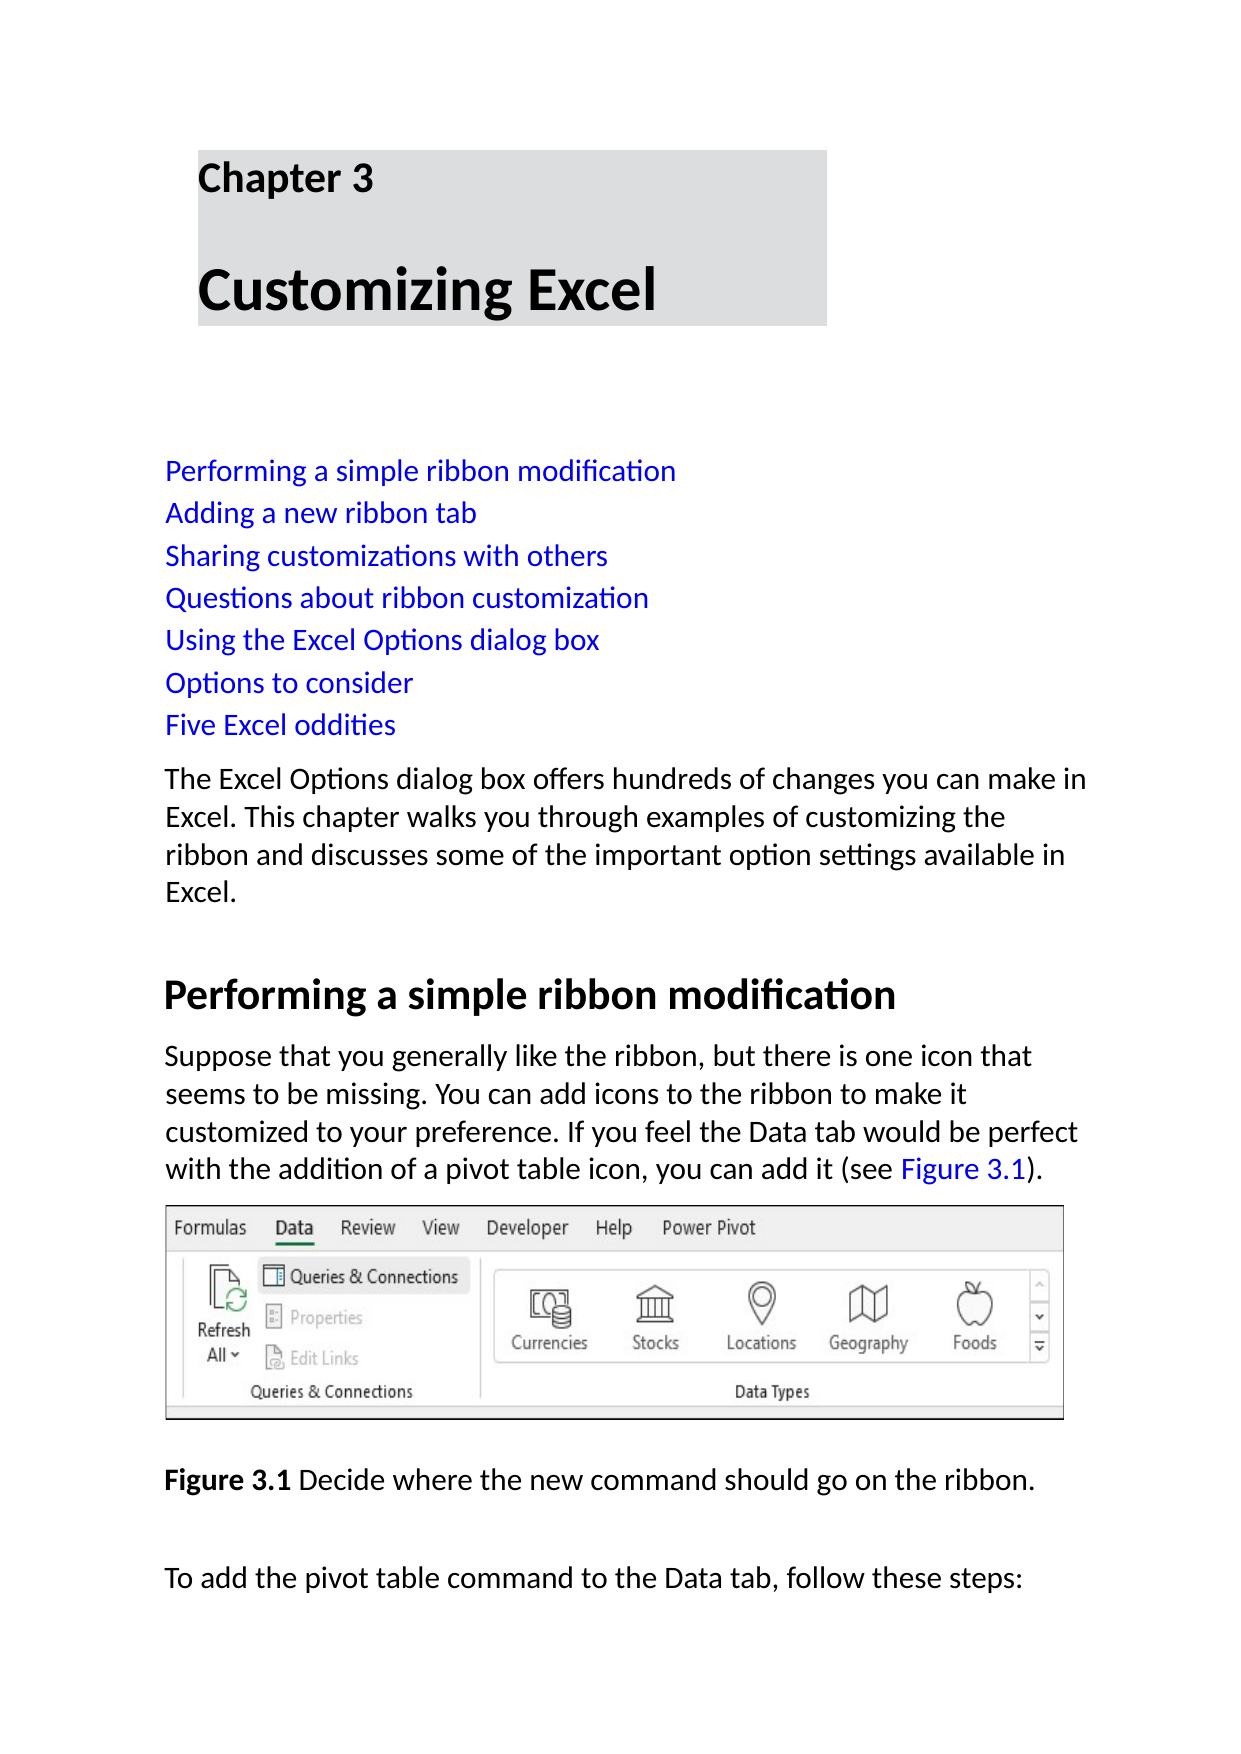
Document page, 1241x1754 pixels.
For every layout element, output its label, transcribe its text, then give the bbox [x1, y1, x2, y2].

text To add the pivot table command to the Data tab, follow these steps: [164, 1558, 1089, 1596]
text Options to consider [165, 663, 1090, 701]
text Chapter 3 [198, 150, 827, 203]
text Questions about ribbon customization [165, 578, 1090, 616]
text Performing a simple ribbon modification [163, 967, 1083, 1021]
text Using the Excel Options dialog box [165, 620, 1090, 658]
text The Excel Options dialog box offers hundreds of changes you can make in Excel. This chapter walks you through examples of customizing the ribbon and discusses some of the important option settings available in Excel. [164, 759, 1089, 911]
text Suppose that you generally like the ribbon, but there is one icon that seems to be missing. You can add icons to the ribbon to make it customized to your preference. If you feel the Data tab would be perfect with the addition of a pivot table icon, you can add it (see Figure 3.1). [164, 1036, 1089, 1188]
text Adding a new ribbon tab [165, 493, 1090, 531]
picture [165, 1205, 1064, 1420]
text Sharing customizations with others [165, 536, 1090, 574]
text Customizing Excel [198, 249, 827, 326]
text Figure 3.1 Decide where the new command should go on the ribbon. [164, 1461, 1089, 1498]
text Five Excel oddities [165, 705, 1090, 743]
text Performing a simple ribbon modification [165, 451, 1090, 489]
